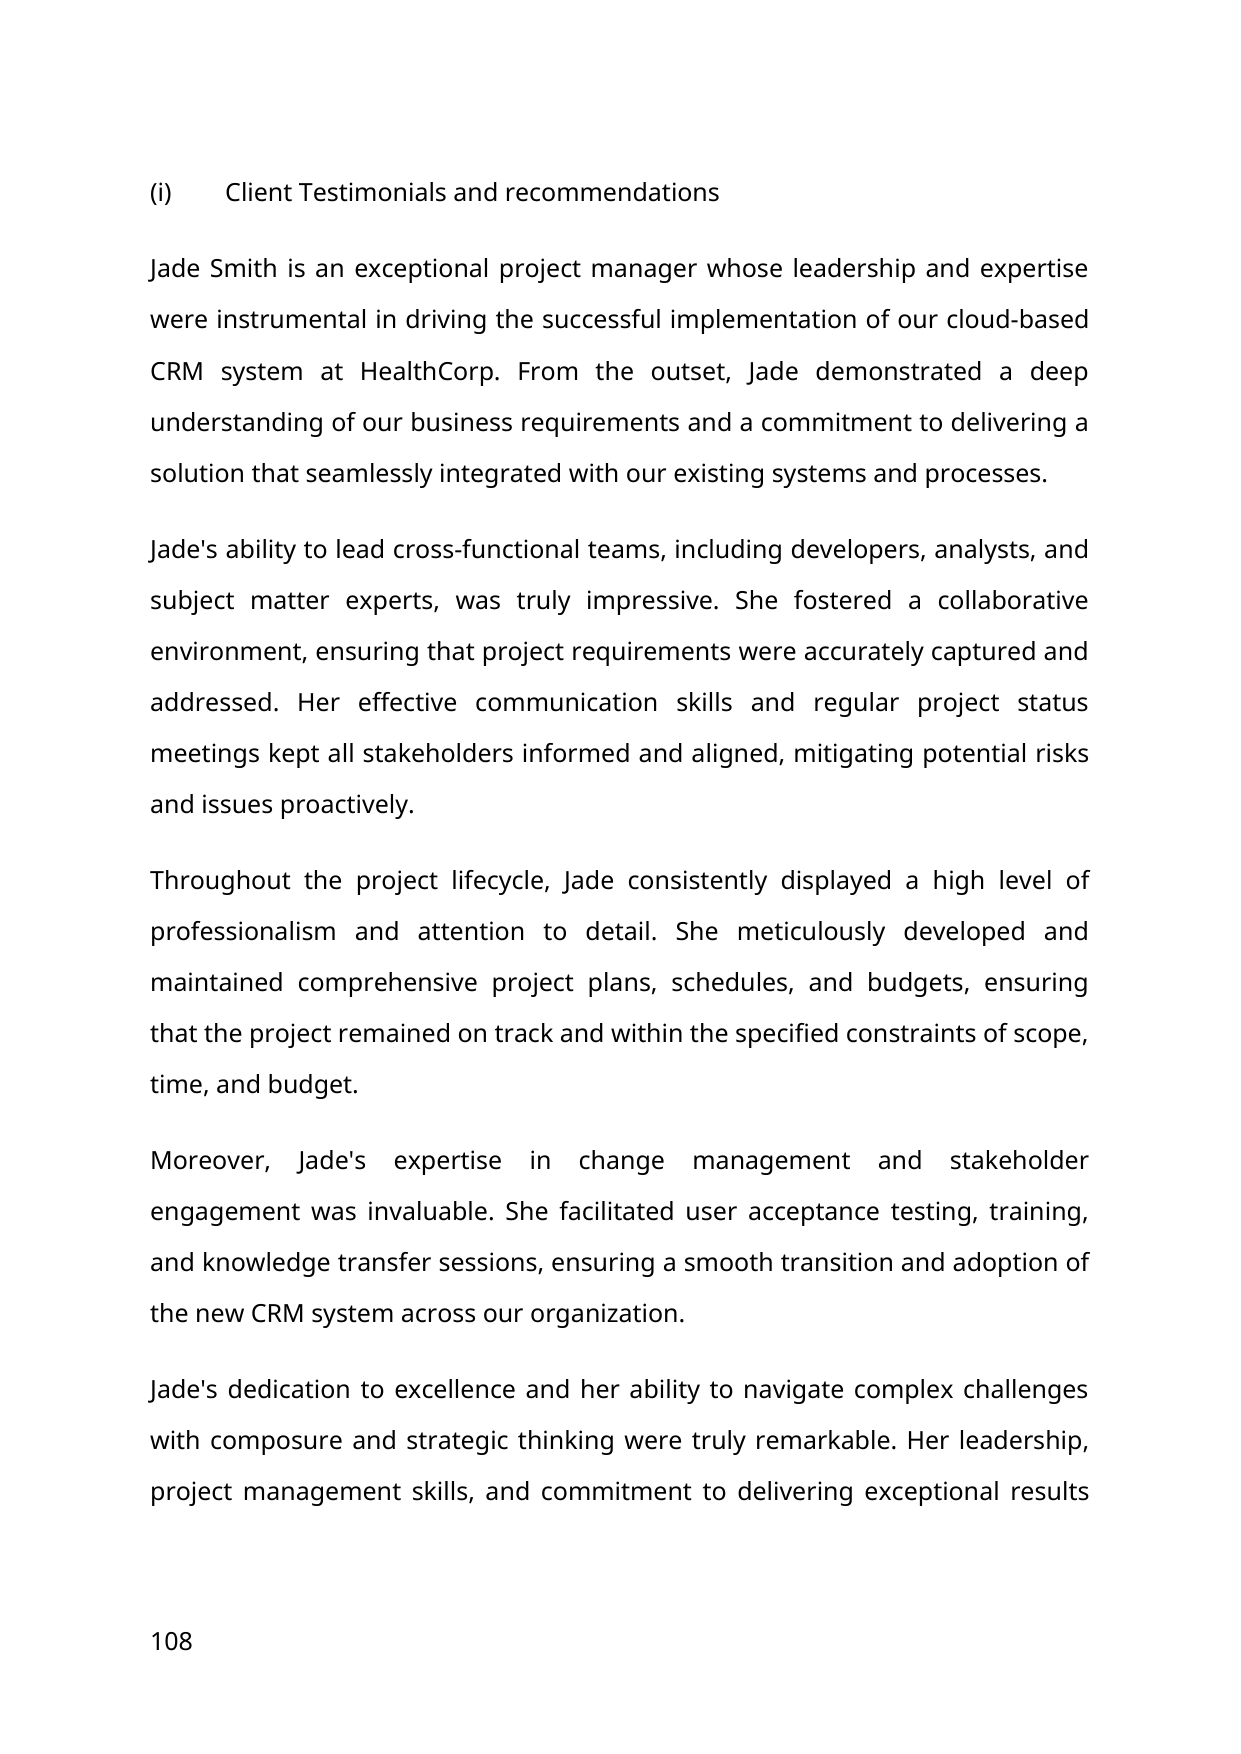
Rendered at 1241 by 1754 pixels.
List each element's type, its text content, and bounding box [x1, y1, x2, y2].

text Jade Smith is an exceptional project manager whose leadership and expertise were instrumental in driving the successful implementation of our cloud-based CRM system at HealthCorp. From the outset, Jade demonstrated a deep understanding of our business requirements and a commitment to delivering a solution that seamlessly integrated with our existing systems and processes. [150, 251, 1090, 489]
text (i) Client Testimonials and recommendations [150, 175, 1090, 209]
text Jade's ability to lead cross-functional teams, including developers, analysts, and subject matter experts, was truly impressive. She fostered a collaborative environment, ensuring that project requirements were accurately captured and addressed. Her effective communication skills and regular project status meetings kept all stakeholders informed and aligned, mitigating potential risks and issues proactively. [150, 531, 1090, 821]
text Throughout the project lifecycle, Jade consistently displayed a high level of professionalism and attention to detail. She meticulously developed and maintained comprehensive project plans, schedules, and budgets, ensuring that the project remained on track and within the specified constraints of scope, time, and budget. [150, 862, 1090, 1101]
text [150, 1372, 1090, 1508]
text Moreover, Jade's expertise in change management and stakeholder engagement was invaluable. She facilitated user acceptance testing, training, and knowledge transfer sessions, ensuring a smooth transition and adoption of the new CRM system across our organization. [150, 1143, 1090, 1330]
